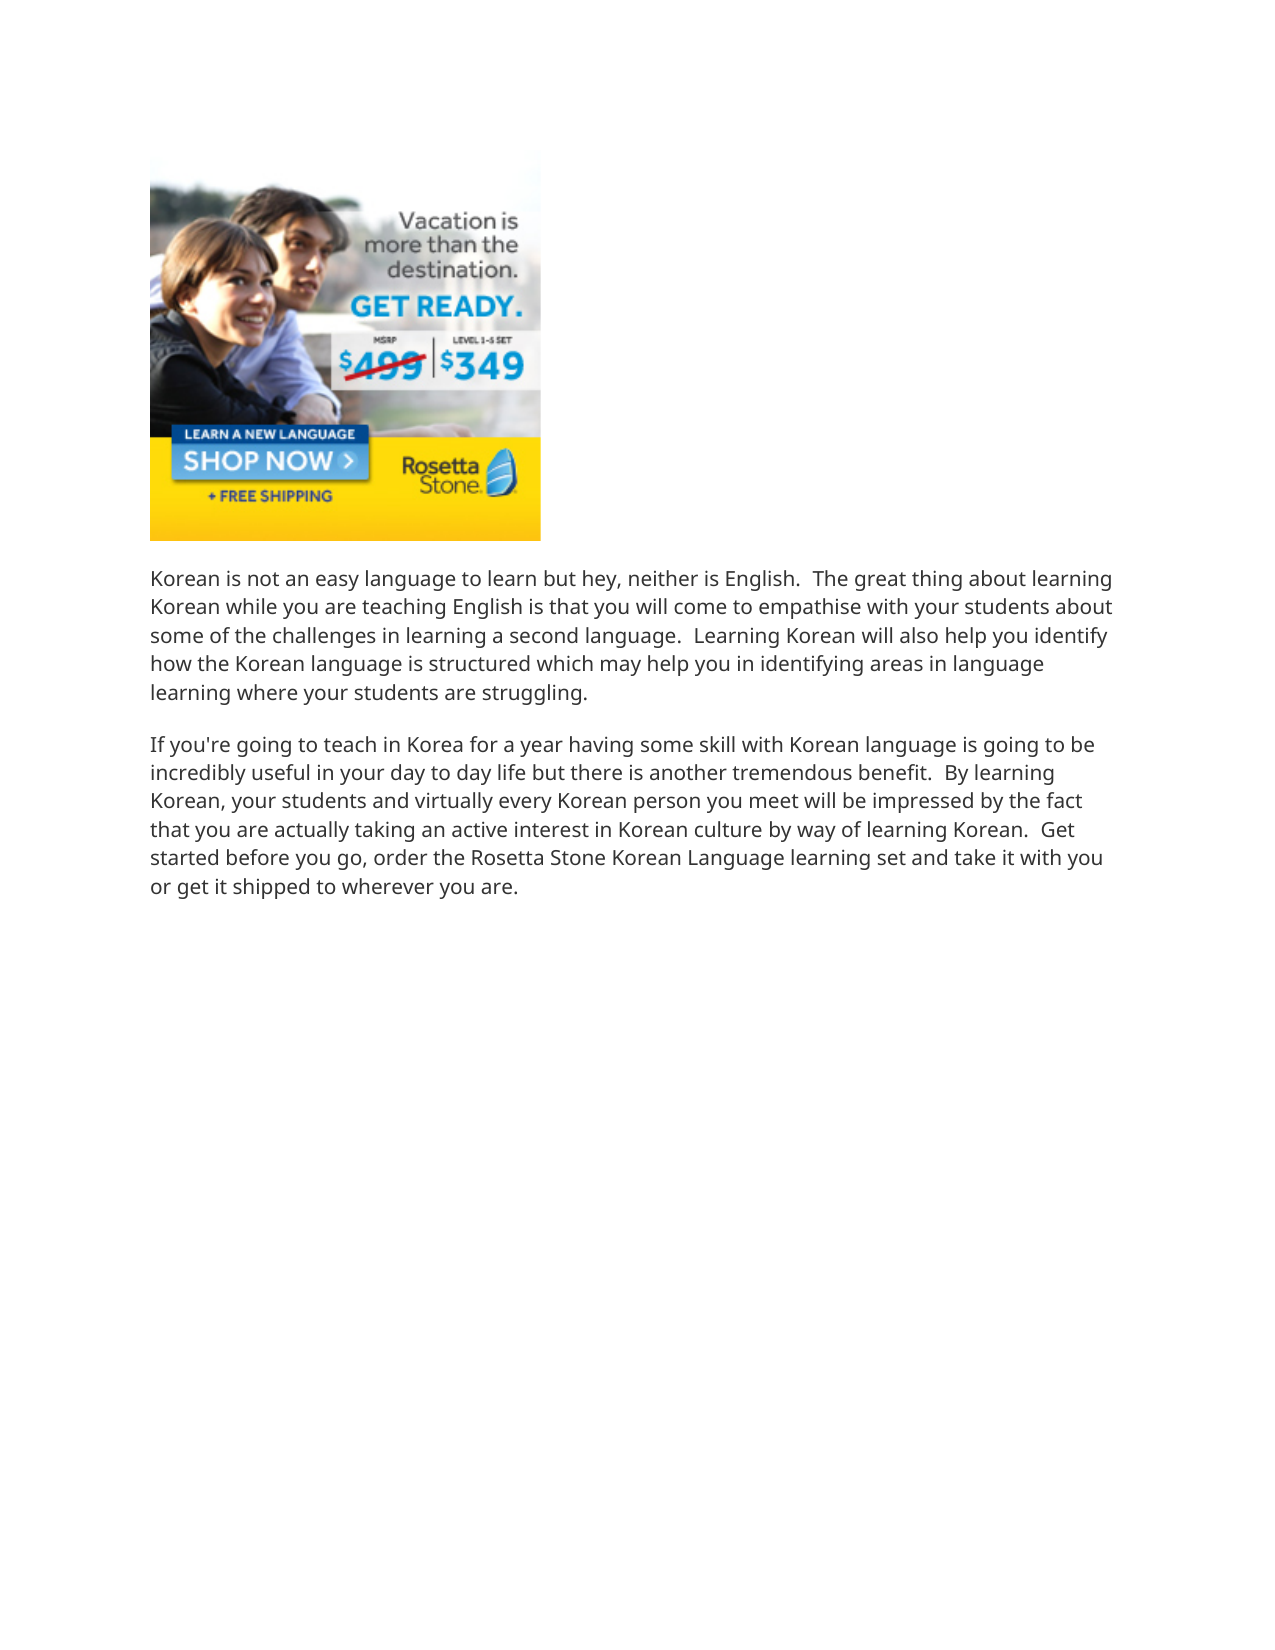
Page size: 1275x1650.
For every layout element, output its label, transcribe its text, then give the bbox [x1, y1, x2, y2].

text Korean is not an easy language to learn but hey, neither is English. The great thing about learning Korean while you are teaching English is that you will come to empathise with your students about some of the challenges in learning a second language. Learning Korean will also help you identify how the Korean language is structured which may help you in identifying areas in language learning where your students are struggling. [150, 564, 1125, 706]
picture [150, 150, 541, 541]
text If you're going to teach in Korea for a year having some skill with Korean language is going to be incredibly useful in your day to day life but there is another tremendous benefit. By learning Korean, your students and virtually every Korean person you meet will be impressed by the fact that you are actually taking an active interest in Korean culture by way of learning Korean. Get started before you go, order the Rosetta Stone Korean Language learning set and take it with you or get it shipped to wherever you are. [150, 730, 1125, 900]
